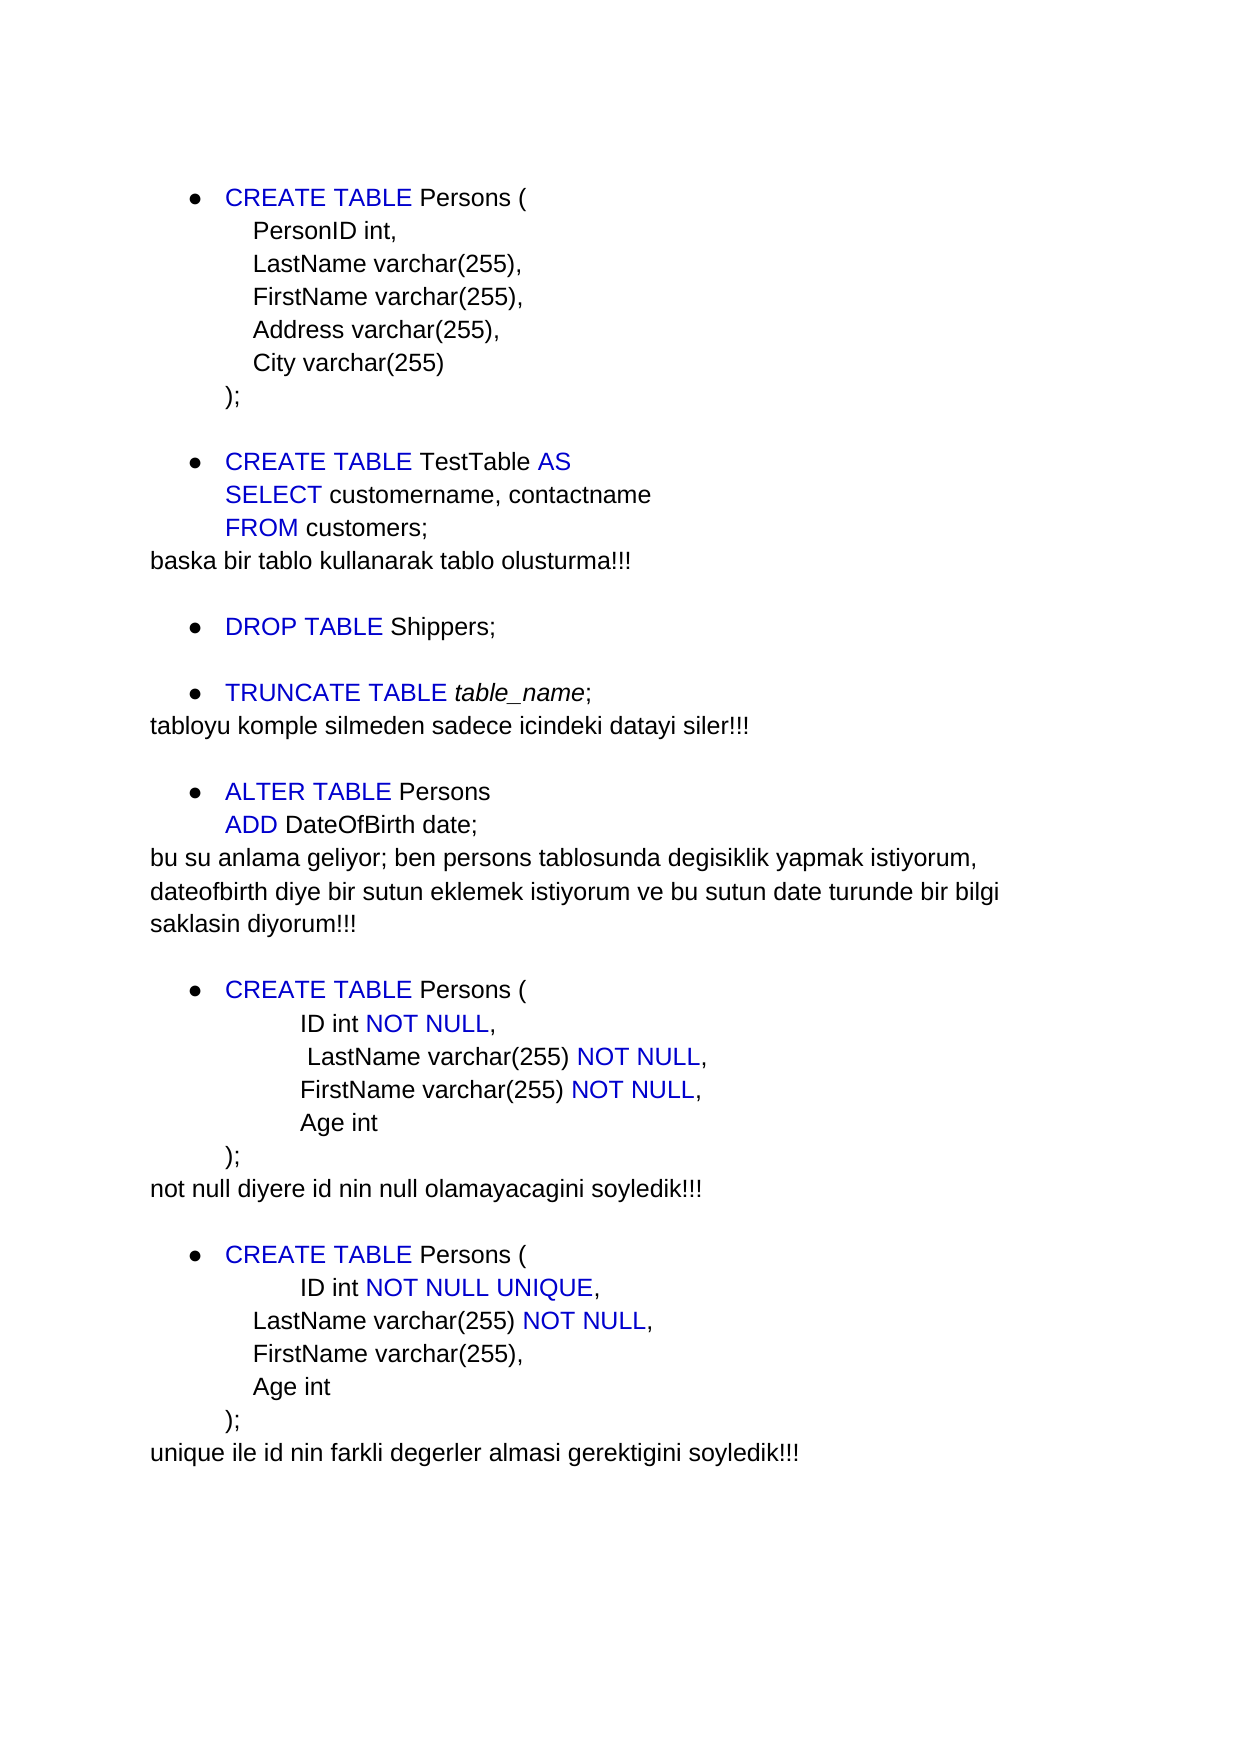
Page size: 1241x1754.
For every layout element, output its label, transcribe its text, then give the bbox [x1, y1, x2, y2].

list CREATE TABLE Persons ( [187, 1240, 1090, 1268]
text unique ile id nin farkli degerler almasi gerektigini soyledik!!! [150, 1438, 1090, 1467]
text FROM customers; [225, 513, 1090, 542]
text baska bir tablo kullanarak tablo olusturma!!! [150, 546, 1090, 575]
text SELECT customername, contactname [225, 480, 1090, 509]
text bu su anlama geliyor; ben persons tablosunda degisiklik yapmak istiyorum, dateofbirth diye bir sutun eklemek istiyorum ve bu sutun date turunde bir bilgi saklasin diyorum!!! [150, 843, 1090, 938]
text ); [225, 1141, 1090, 1169]
text Age int [225, 1108, 1090, 1136]
text LastName varchar(255) NOT NULL, [225, 1042, 1090, 1070]
text FirstName varchar(255), [225, 282, 1090, 311]
text ); [225, 381, 1090, 410]
text ID int NOT NULL, [225, 1008, 1090, 1037]
text tabloyu komple silmeden sadece icindeki datayi siler!!! [150, 711, 1090, 740]
text City varchar(255) [225, 348, 1090, 377]
text PersonID int, [225, 216, 1090, 245]
list CREATE TABLE Persons ( [187, 183, 1090, 212]
list TRUNCATE TABLE table_name; [187, 678, 1090, 707]
text LastName varchar(255), [225, 249, 1090, 278]
text Age int [225, 1372, 1090, 1401]
list DROP TABLE Shippers; [187, 612, 1090, 641]
text not null diyere id nin null olamayacagini soyledik!!! [150, 1174, 1090, 1202]
text Address varchar(255), [225, 315, 1090, 344]
text FirstName varchar(255), [225, 1339, 1090, 1367]
text ADD DateOfBirth date; [225, 810, 1090, 839]
text ID int NOT NULL UNIQUE, [225, 1273, 1090, 1301]
list CREATE TABLE Persons ( [187, 976, 1090, 1004]
text FirstName varchar(255) NOT NULL, [225, 1074, 1090, 1103]
list ALTER TABLE Persons [187, 777, 1090, 806]
text LastName varchar(255) NOT NULL, [225, 1306, 1090, 1334]
list CREATE TABLE TestTable AS [187, 447, 1090, 476]
text ); [225, 1405, 1090, 1433]
